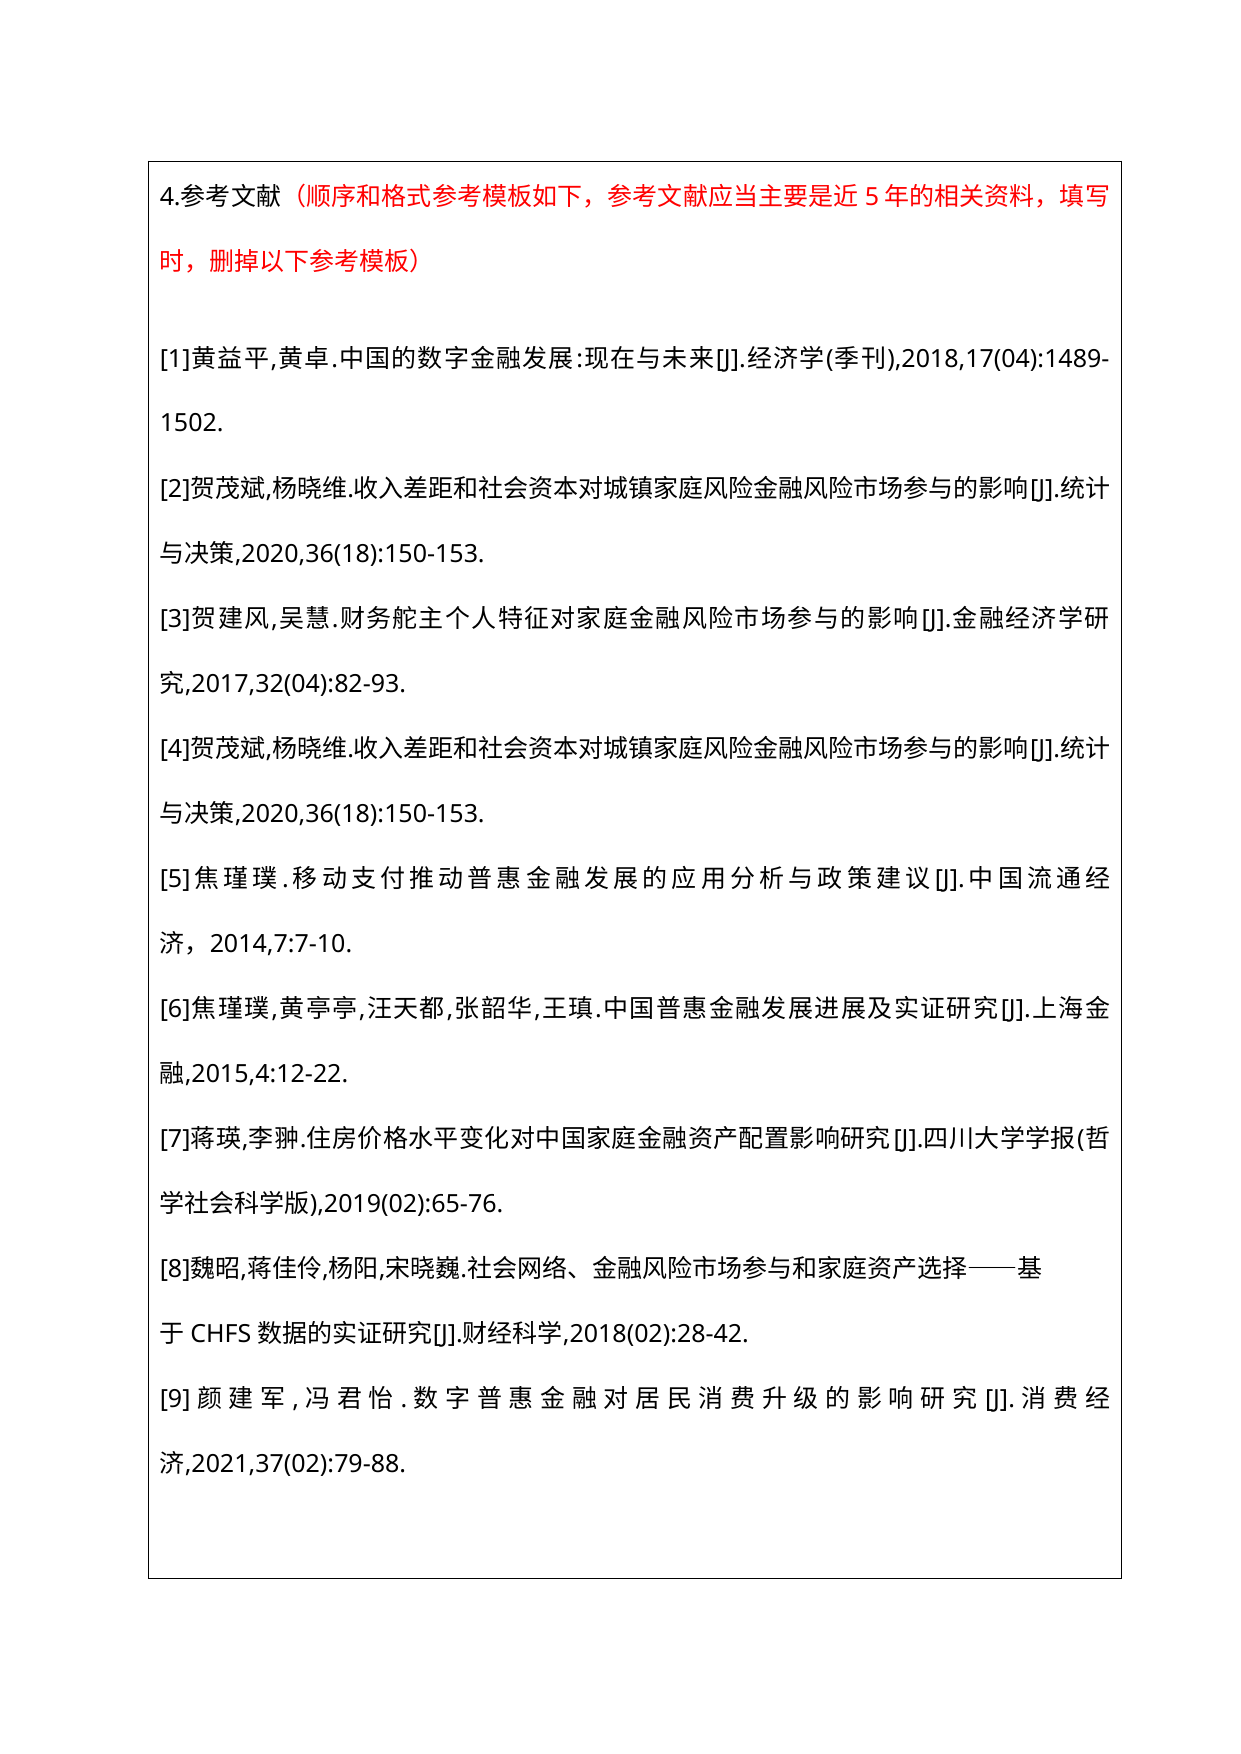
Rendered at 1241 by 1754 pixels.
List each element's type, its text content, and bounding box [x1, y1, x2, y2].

table_header 4.参考文献（顺序和格式参考模板如下，参考文献应当主要是近5年的相关资料，填写时，删掉以下参考模板） [1]黄益平,黄卓.中国的数字金融发展:现在与未来[J].经济学(季刊),2018,17(04):1489-1502. [2]贺茂斌,杨晓维.收入差距和社会资本对城镇家庭风险金融风险市场参与的影响[J].统计与决策,2020,36(18):150-153. [3]贺建风,吴慧.财务舵主个人特征对家庭金融风险市场参与的影响[J].金融经济学研究,2017,32(04):82-93. [4]贺茂斌,杨晓维.收入差距和社会资本对城镇家庭风险金融风险市场参与的影响[J].统计与决策,2020,36(18):150-153. [5]焦瑾璞.移动支付推动普惠金融发展的应用分析与政策建议[J].中国流通经济，2014,7:7-10. [6]焦瑾璞,黄亭亭,汪天都,张韶华,王瑱.中国普惠金融发展进展及实证研究[J].上海金融,2015,4:12-22. [7]蒋瑛,李翀.住房价格水平变化对中国家庭金融资产配置影响研究[J].四川大学学报(哲学社会科学版),2019(02):65-76. [8]魏昭,蒋佳伶,杨阳,宋晓巍.社会网络、金融风险市场参与和家庭资产选择——基 于 CHFS 数据的实证研究[J].财经科学,2018(02):28-42. [9]颜建军,冯君怡.数字普惠金融对居民消费升级的影响研究[J].消费经济,2021,37(02):79-88. [149, 162, 1121, 1578]
